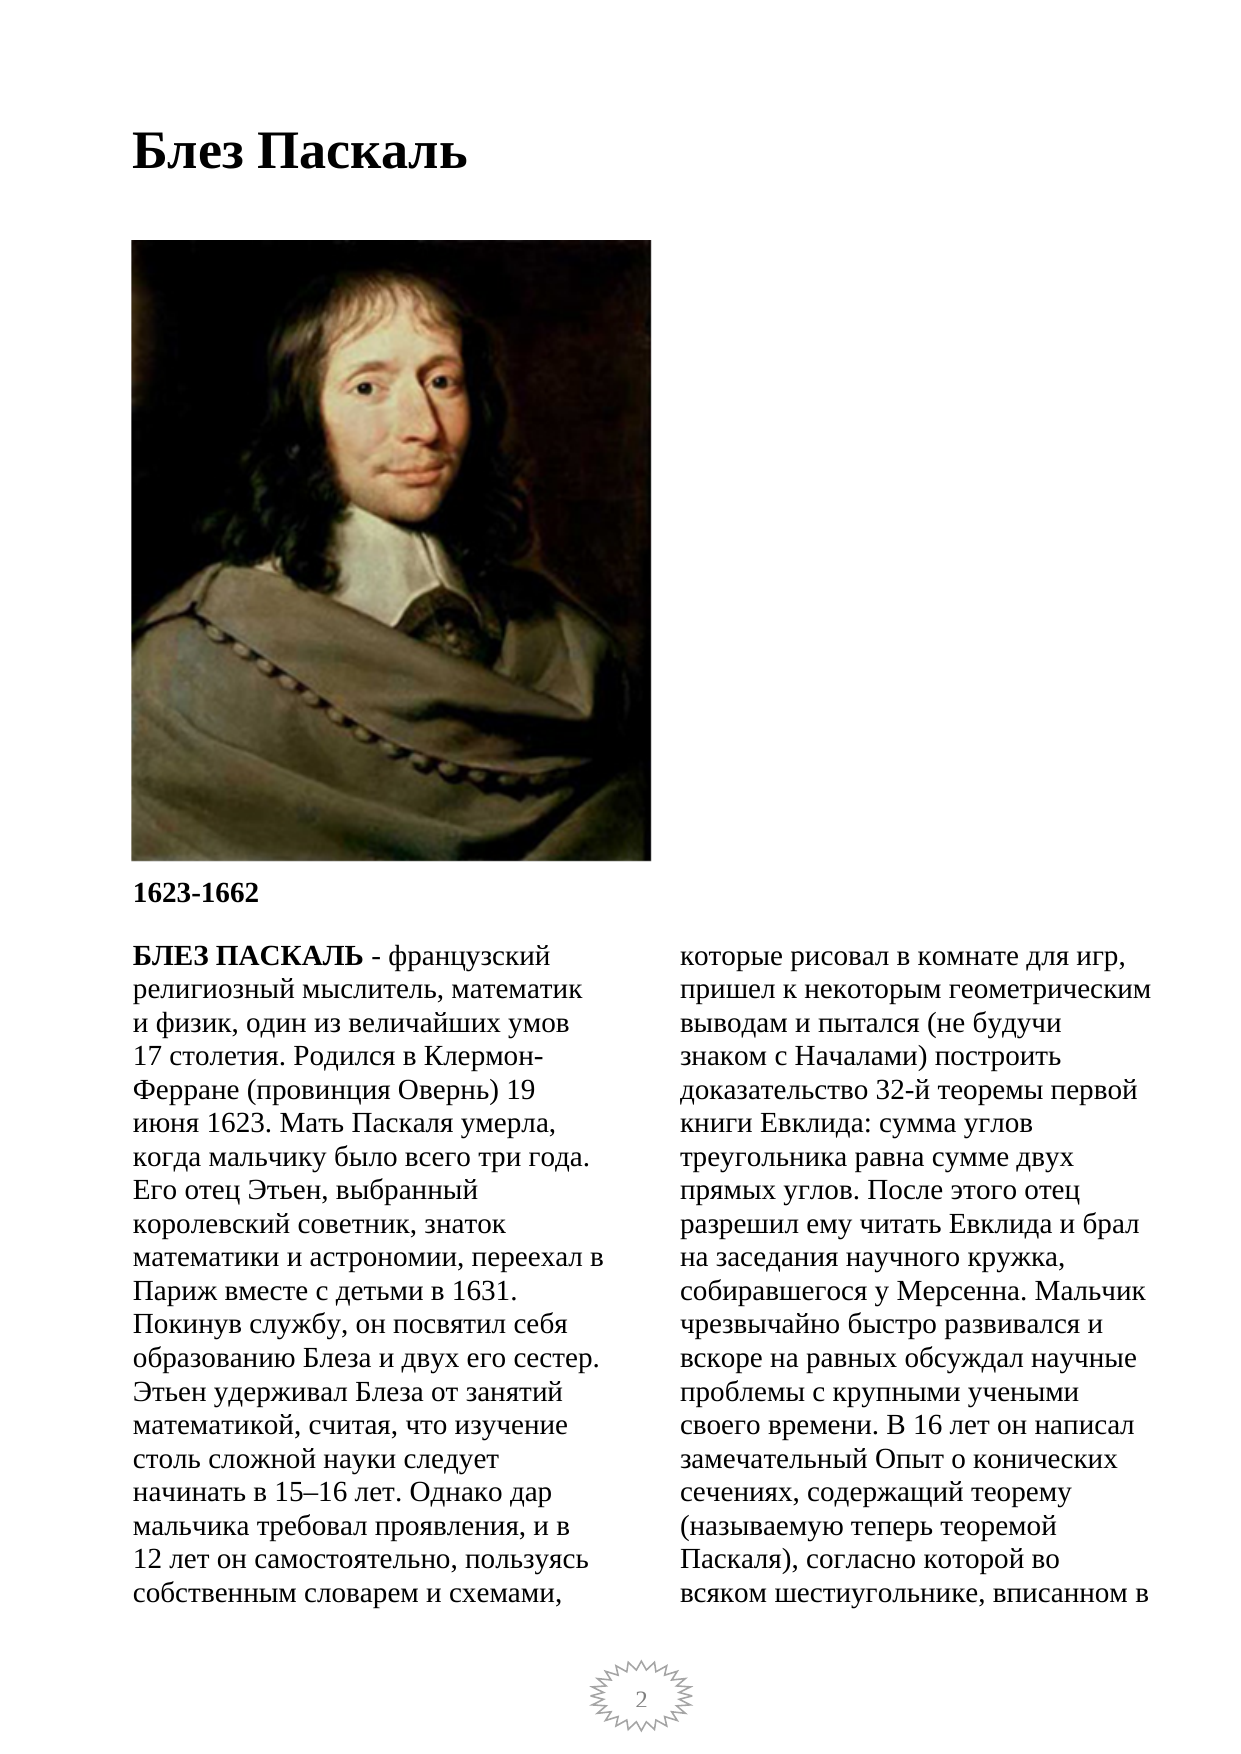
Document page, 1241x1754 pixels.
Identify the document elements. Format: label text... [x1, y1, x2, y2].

subtitle Блез Паскаль [133, 118, 1152, 180]
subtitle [680, 938, 1152, 1608]
subtitle 1623-1662 [133, 875, 1152, 908]
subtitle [133, 938, 604, 1608]
picture [131, 240, 653, 863]
